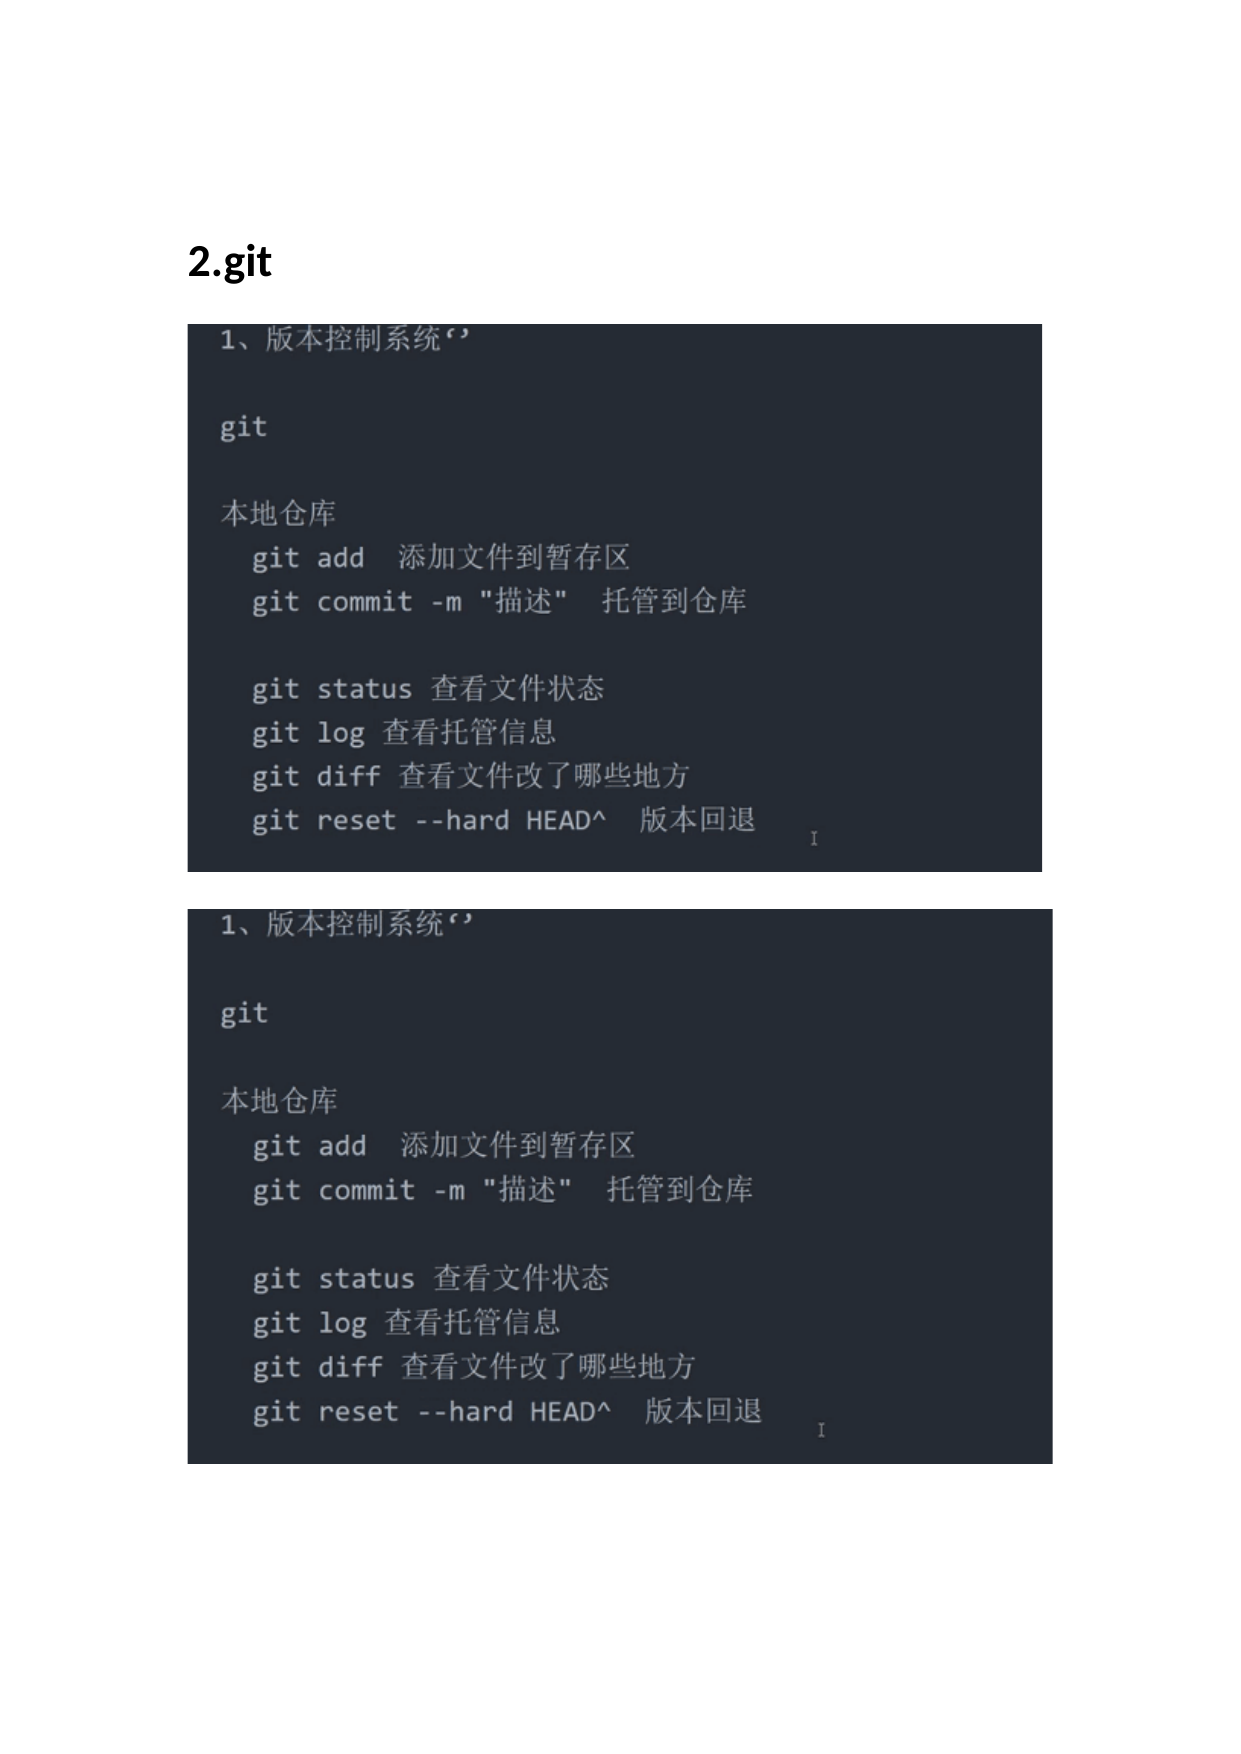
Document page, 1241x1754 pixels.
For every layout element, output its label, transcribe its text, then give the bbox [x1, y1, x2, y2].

text 2.git [187, 227, 1053, 292]
picture [187, 324, 1043, 872]
picture [187, 909, 1053, 1464]
